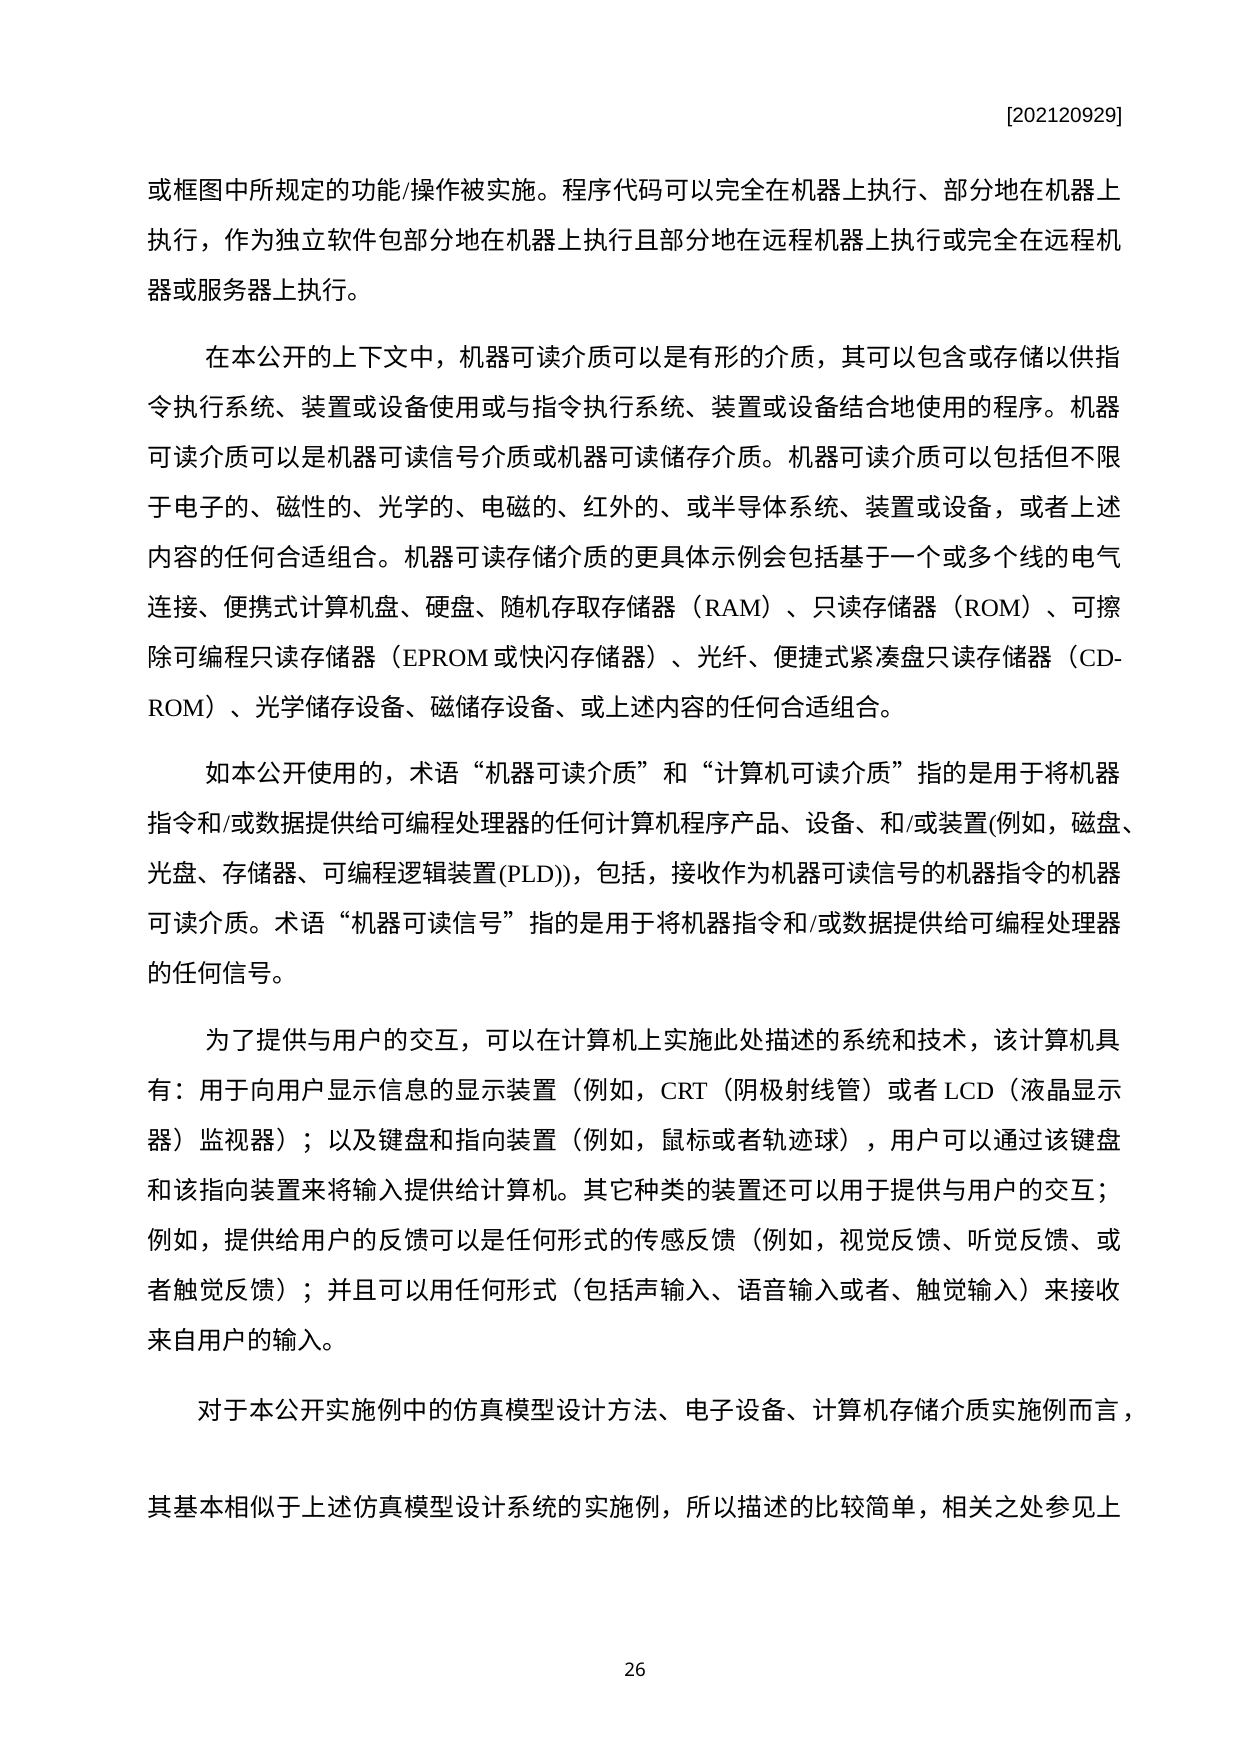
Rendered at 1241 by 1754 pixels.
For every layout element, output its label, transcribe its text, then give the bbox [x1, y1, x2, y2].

text 为了提供与用户的交互，可以在计算机上实施此处描述的系统和技术，该计算机具有：用于向用户显示信息的显示装置（例如，CRT（阴极射线管）或者LCD（液晶显示器）监视器）；以及键盘和指向装置（例如，鼠标或者轨迹球），用户可以通过该键盘和该指向装置来将输入提供给计算机。其它种类的装置还可以用于提供与用户的交互；例如，提供给用户的反馈可以是任何形式的传感反馈（例如，视觉反馈、听觉反馈、或者触觉反馈）；并且可以用任何形式（包括声输入、语音输入或者、触觉输入）来接收来自用户的输入。 [148, 1009, 1122, 1359]
text 在本公开的上下文中，机器可读介质可以是有形的介质，其可以包含或存储以供指令执行系统、装置或设备使用或与指令执行系统、装置或设备结合地使用的程序。机器可读介质可以是机器可读信号介质或机器可读储存介质。机器可读介质可以包括但不限于电子的、磁性的、光学的、电磁的、红外的、或半导体系统、装置或设备，或者上述内容的任何合适组合。机器可读存储介质的更具体示例会包括基于一个或多个线的电气连接、便携式计算机盘、硬盘、随机存取存储器（RAM）、只读存储器（ROM）、可擦除可编程只读存储器（EPROM或快闪存储器）、光纤、便捷式紧凑盘只读存储器（CD-ROM）、光学储存设备、磁储存设备、或上述内容的任何合适组合。 [148, 326, 1122, 726]
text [148, 159, 1122, 309]
text 如本公开使用的，术语“机器可读介质”和“计算机可读介质”指的是用于将机器指令和/或数据提供给可编程处理器的任何计算机程序产品、设备、和/或装置(例如，磁盘、光盘、存储器、可编程逻辑装置(PLD))，包括，接收作为机器可读信号的机器指令的机器可读介质。术语“机器可读信号”指的是用于将机器指令和/或数据提供给可编程处理器的任何信号。 [148, 743, 1122, 993]
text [148, 1376, 1122, 1538]
